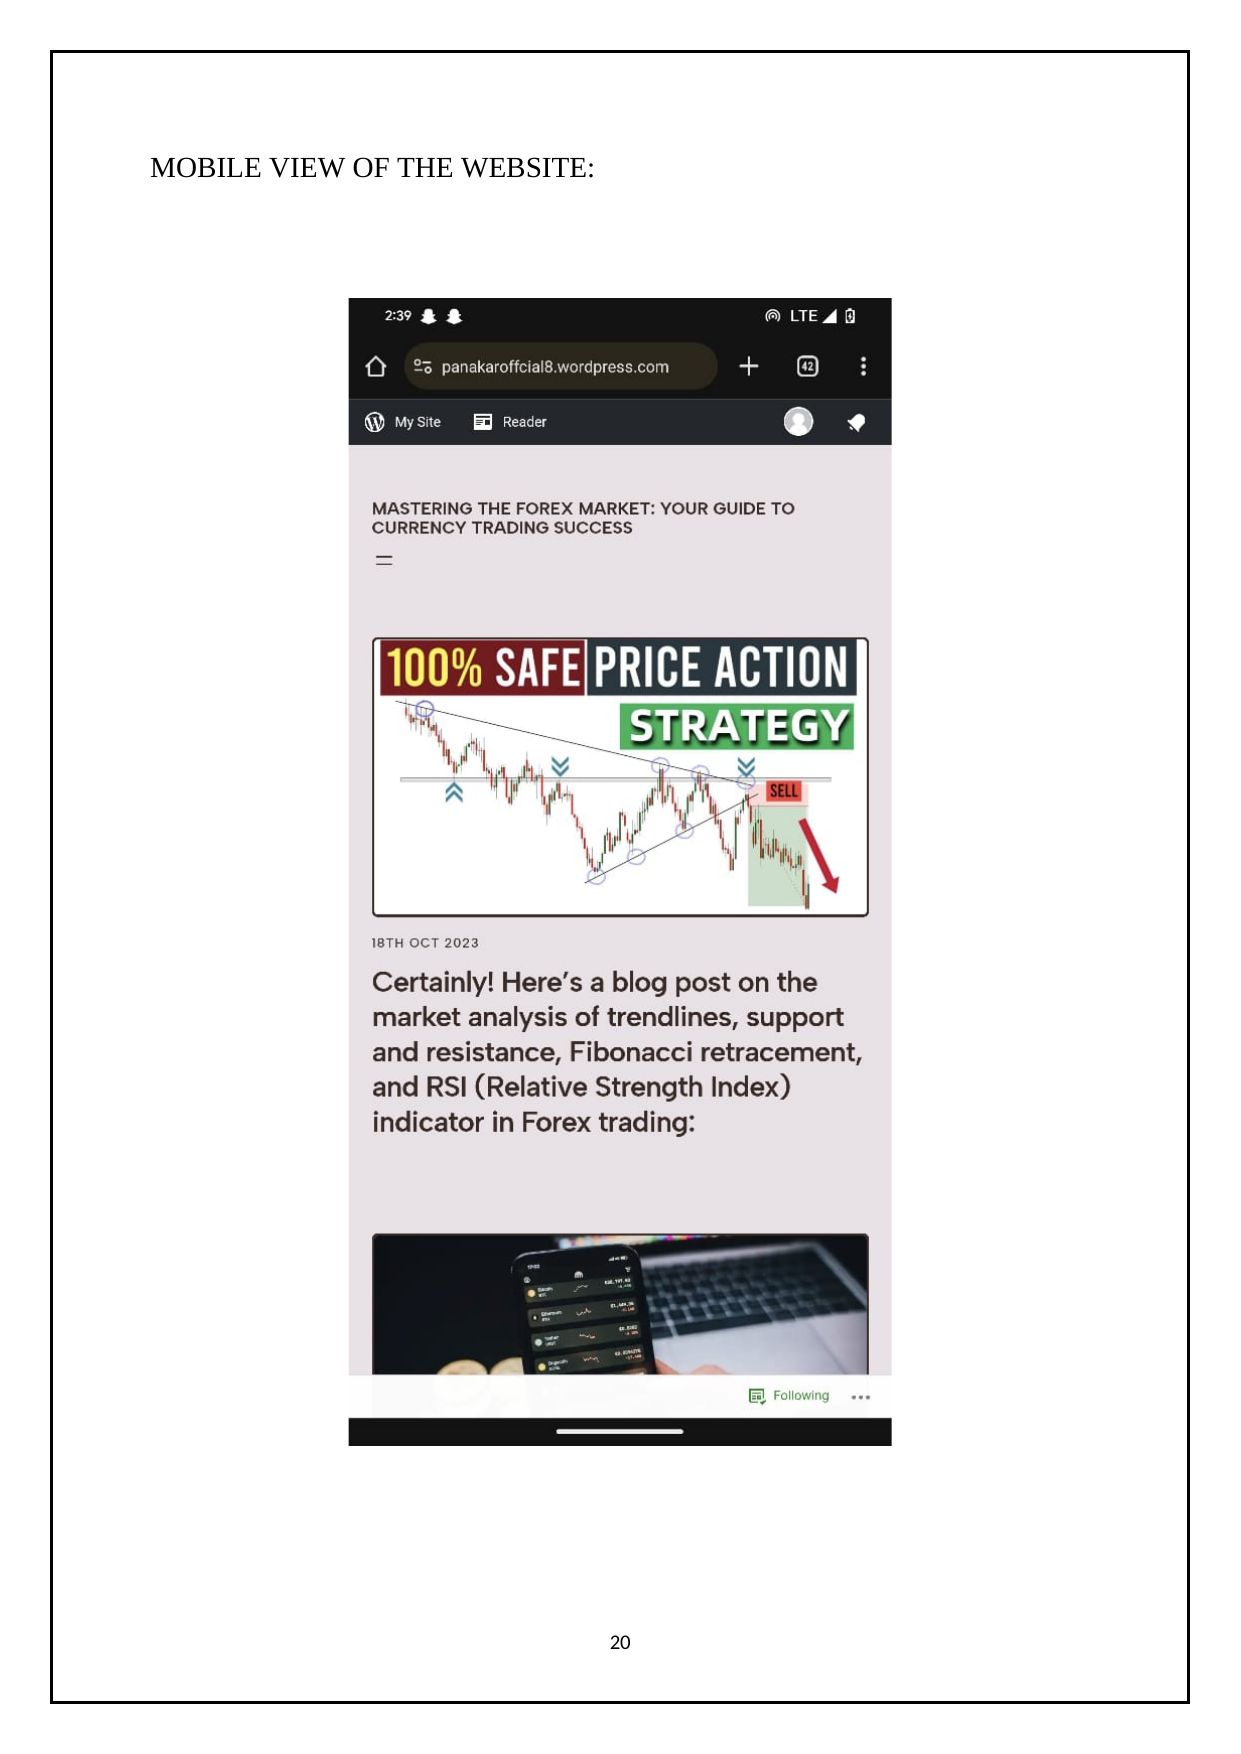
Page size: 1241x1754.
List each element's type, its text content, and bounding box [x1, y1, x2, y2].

picture [348, 298, 892, 1446]
text MOBILE VIEW OF THE WEBSITE: [150, 150, 1090, 183]
